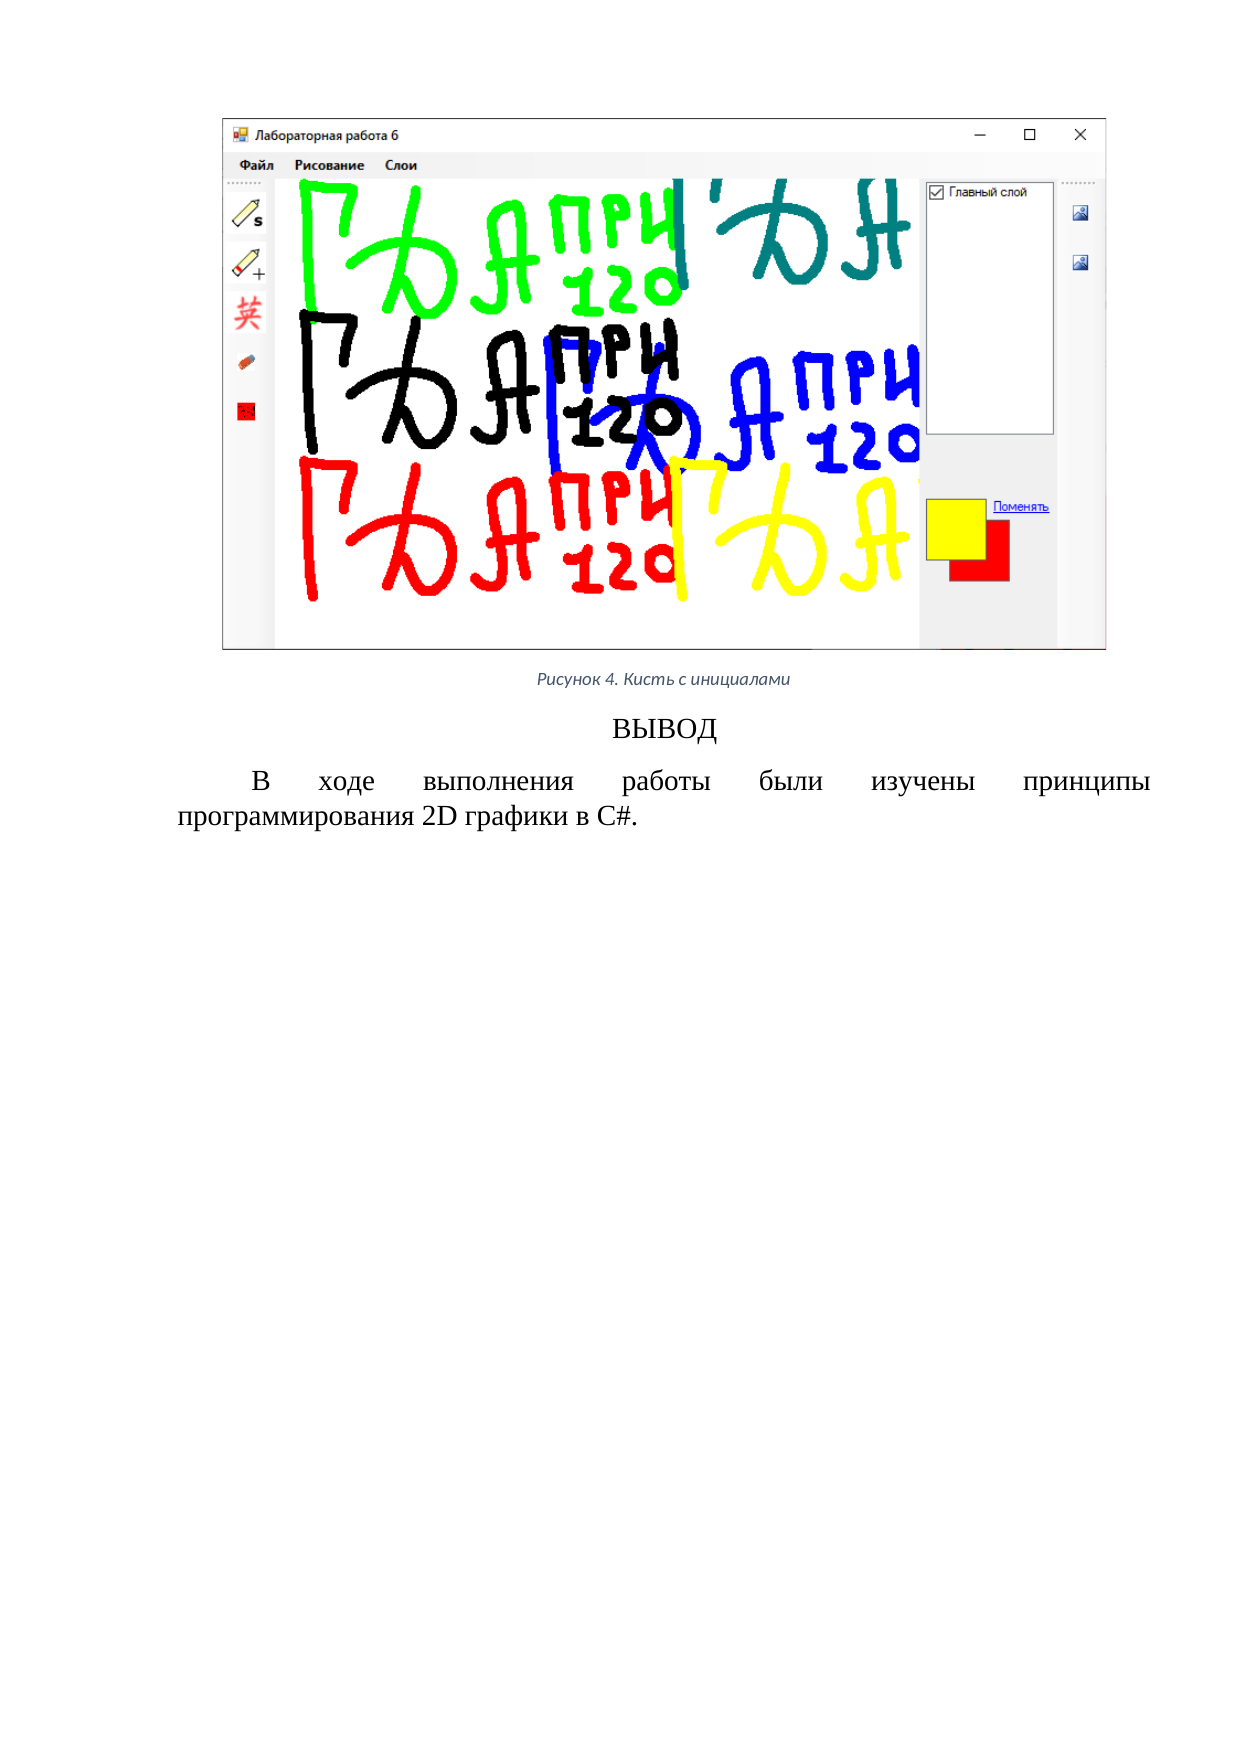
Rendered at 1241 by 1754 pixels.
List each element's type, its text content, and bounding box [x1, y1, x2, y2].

text В ходе выполнения работы были изучены принципы программирования 2D графики в C#. [177, 763, 1152, 832]
text ВЫВОД [177, 711, 1152, 745]
text Рисунок 4. Кисть с инициалами [177, 667, 1152, 690]
picture [222, 118, 1107, 650]
